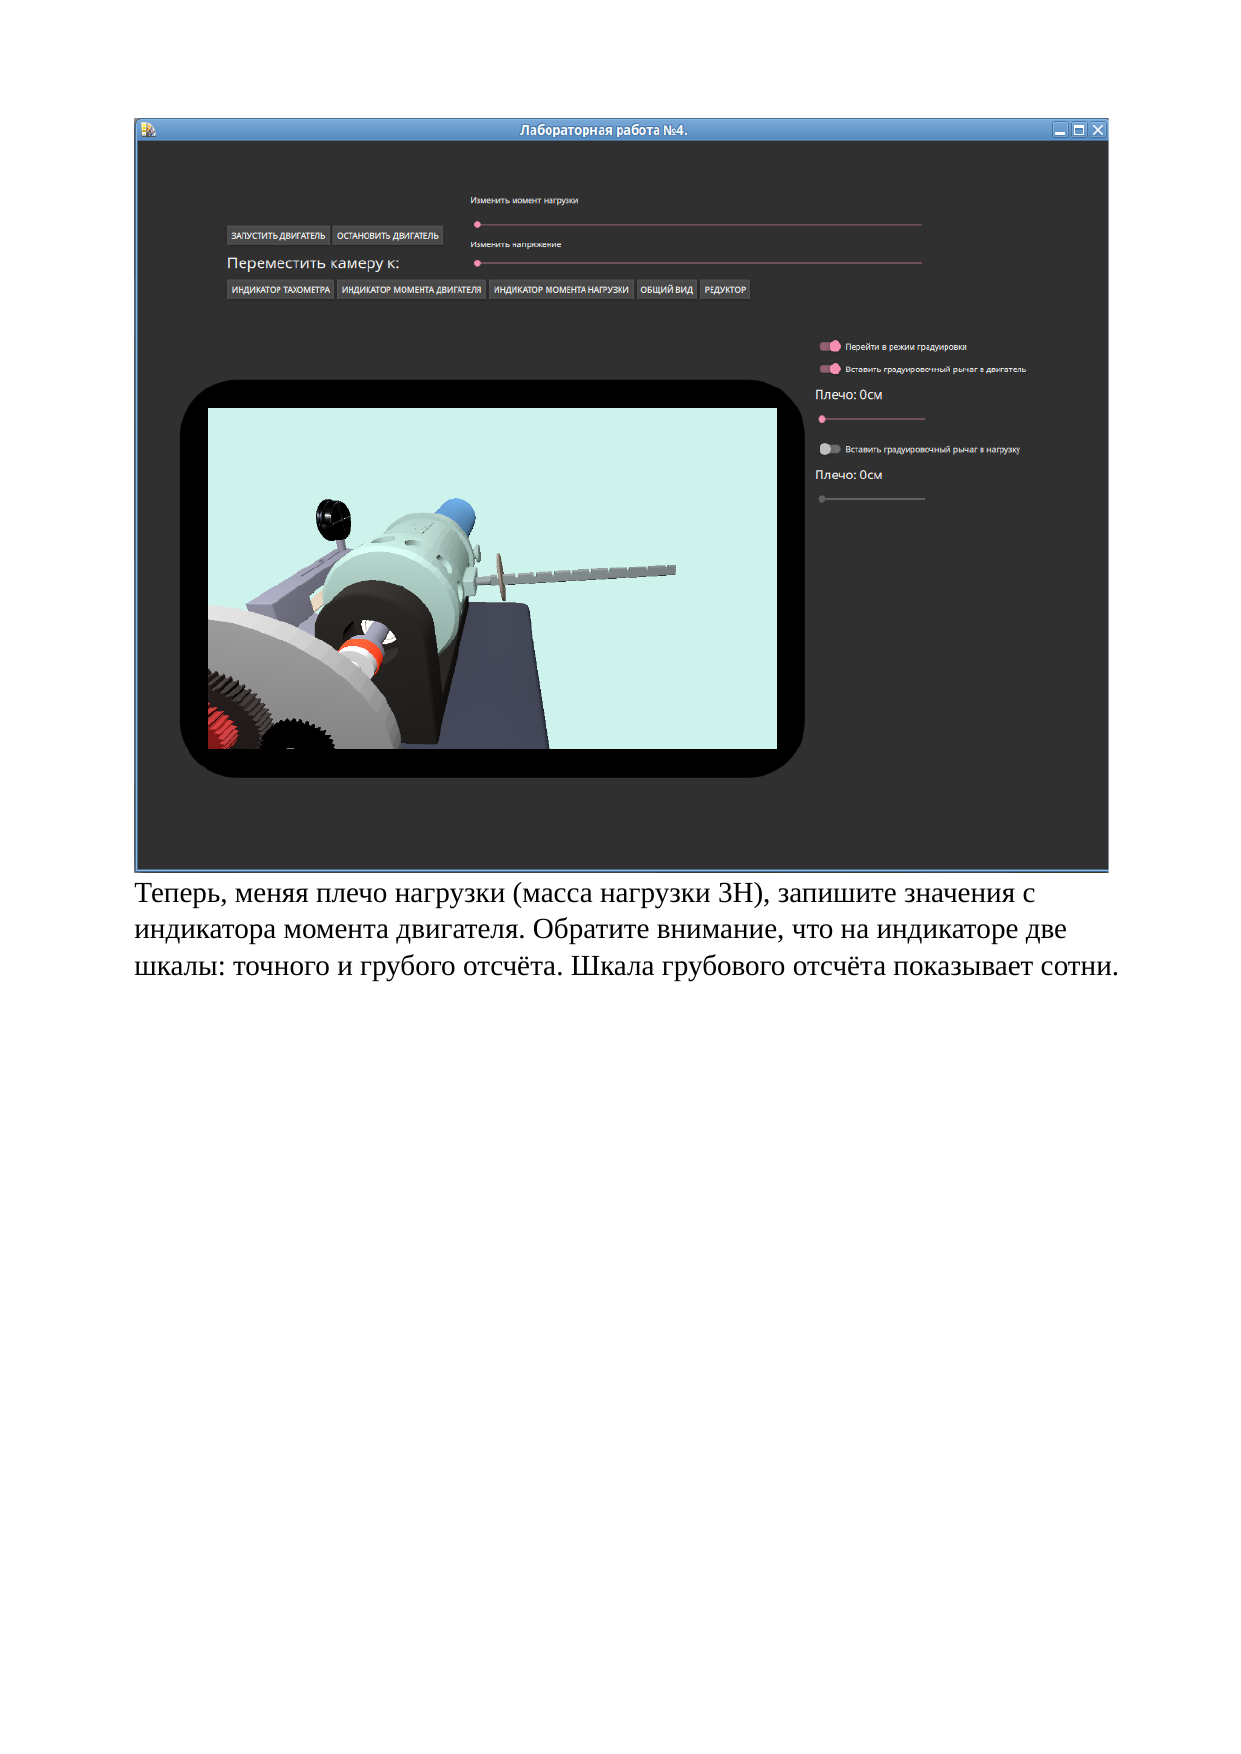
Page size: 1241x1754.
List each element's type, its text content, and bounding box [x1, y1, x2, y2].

picture [134, 118, 1109, 873]
